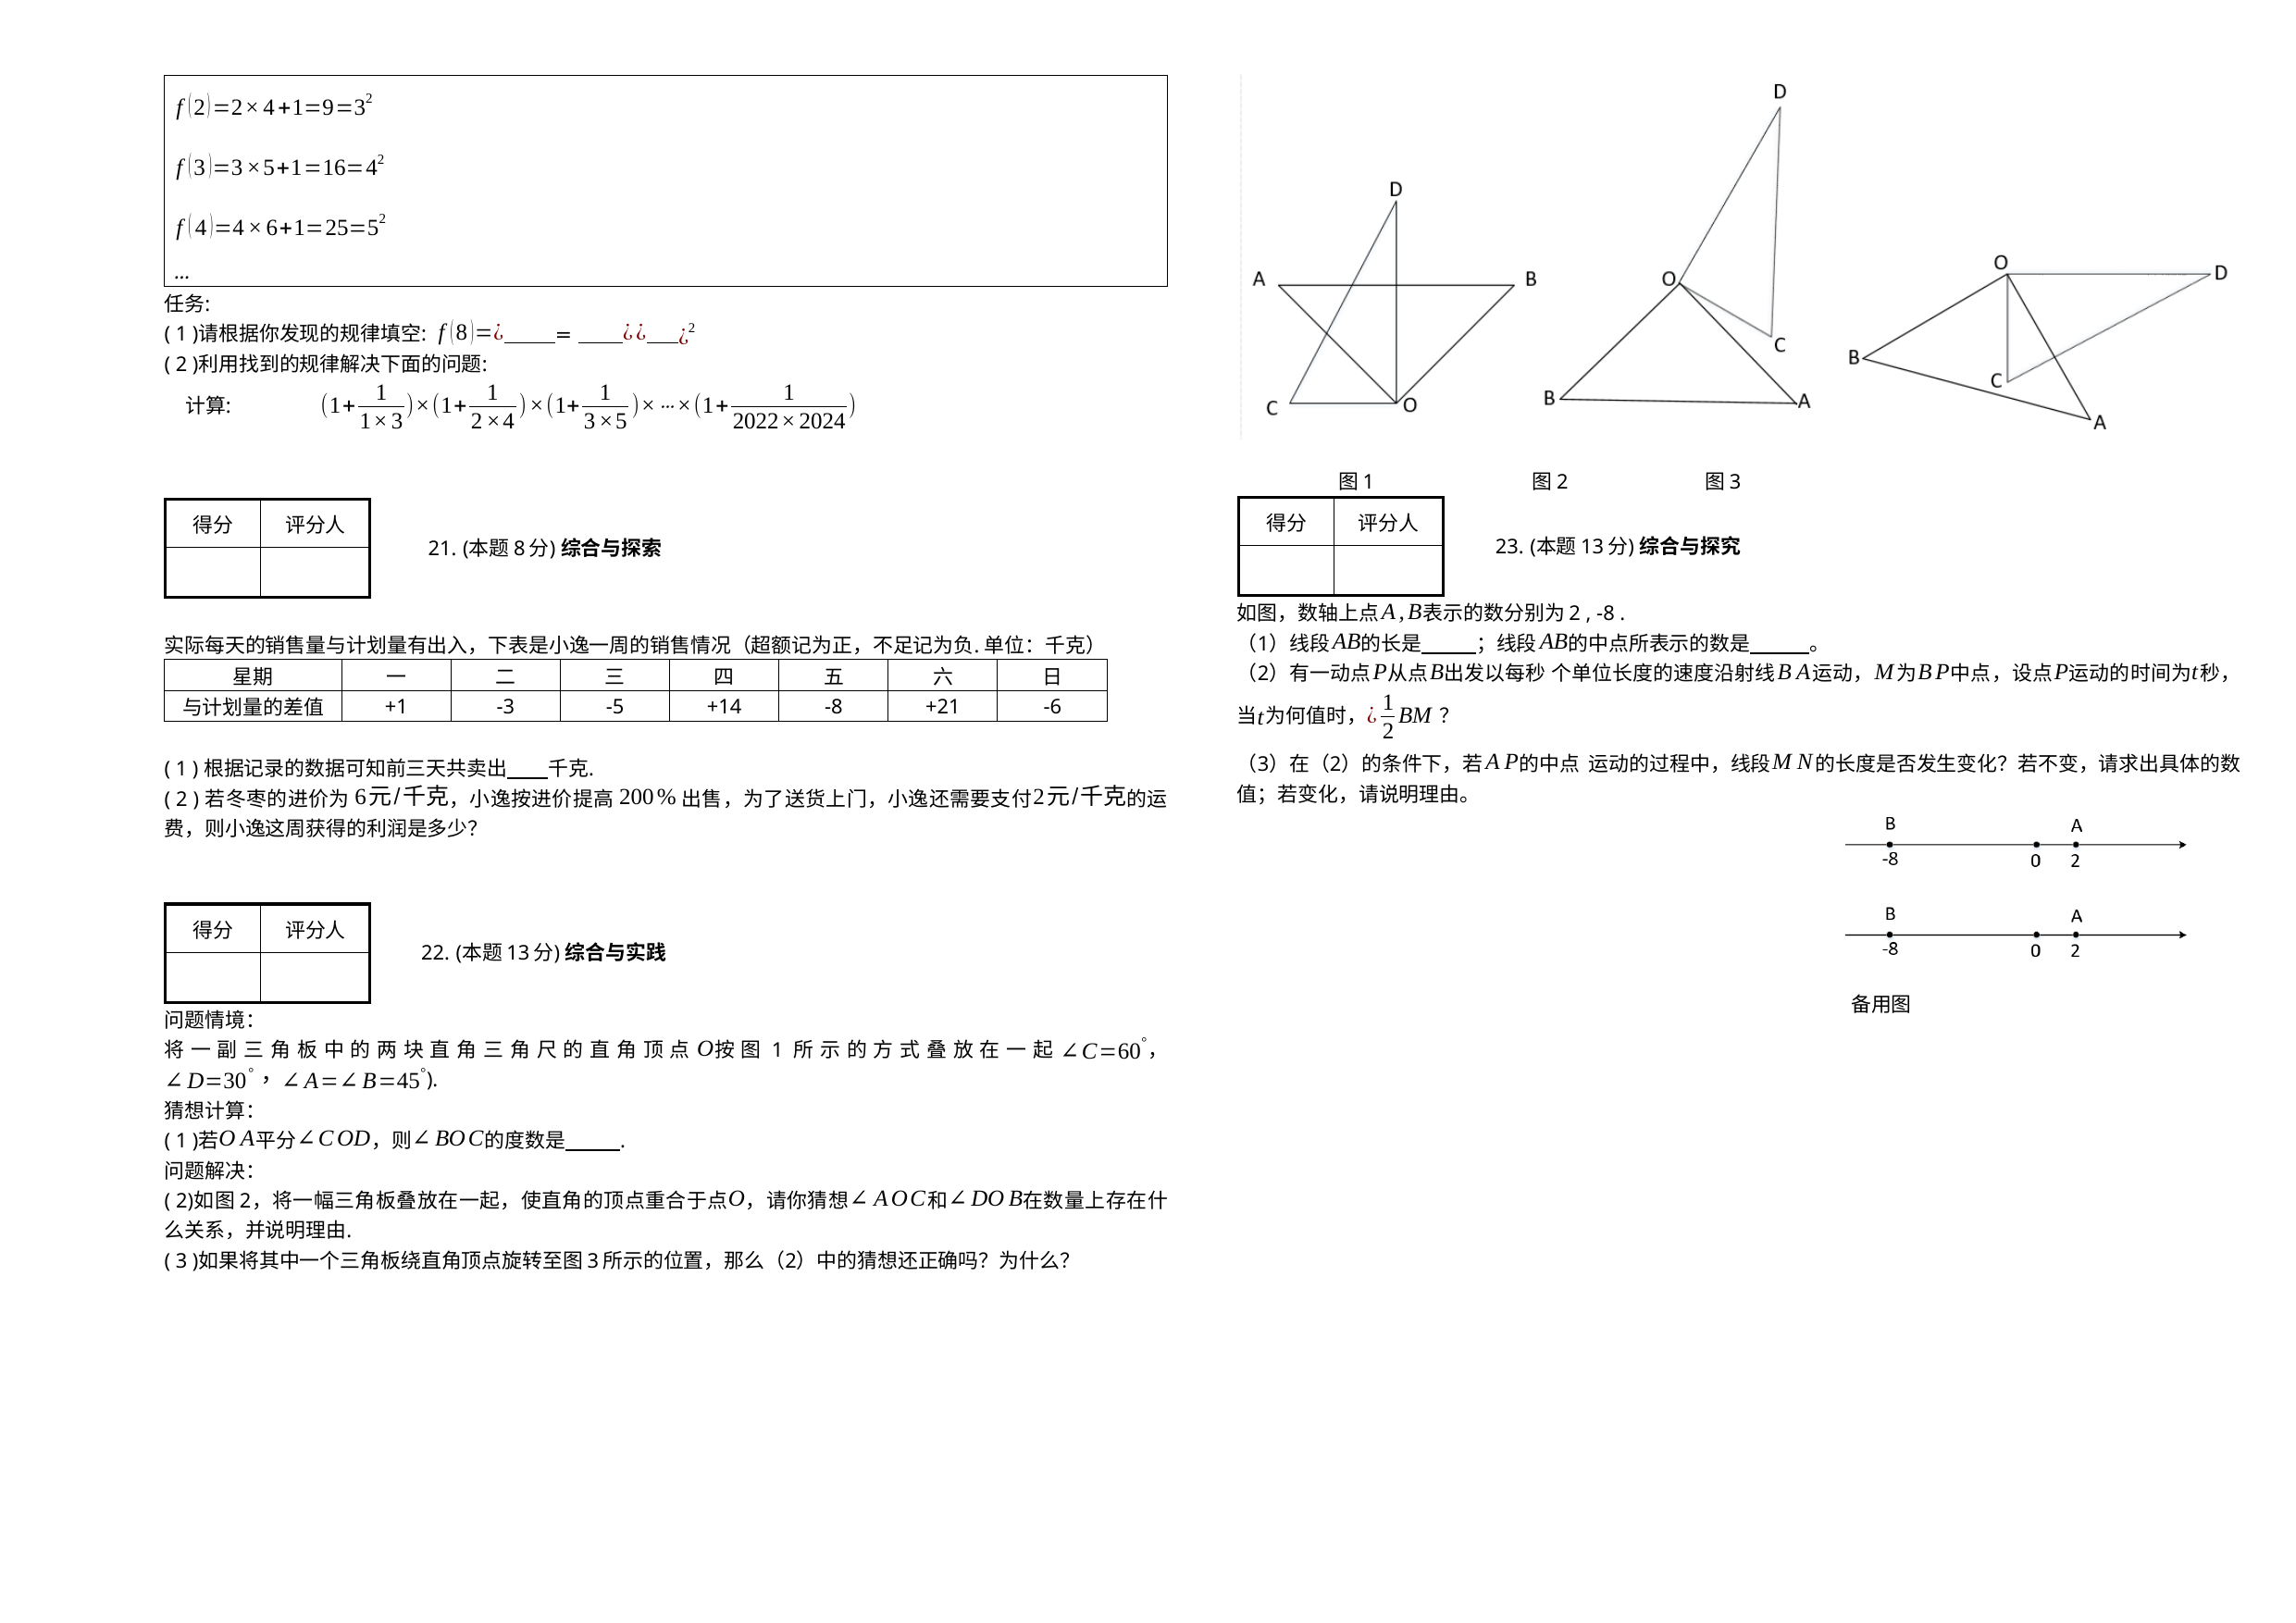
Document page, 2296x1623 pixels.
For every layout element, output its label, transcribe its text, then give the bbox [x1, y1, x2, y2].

table_cell +1 [342, 691, 451, 721]
table_header 定义一种新运算“” :表示在运算作用下的结果. 若表示 在运算作用下的结果，它对一些数的运算结果如下: … [165, 76, 1167, 286]
text 计算: [164, 378, 1168, 438]
list 问题情境： [164, 1004, 1168, 1034]
text （2）有一动点从点出发以每秒 个单位长度的速度沿射线运动，为中点，设点运动的时间为秒，当为何值时， ？ [1237, 657, 2240, 748]
text 实际每天的销售量与计划量有出入，下表是小逸一周的销售情况（超额记为正，不足记为负. 单位：千克） [164, 629, 1168, 659]
table_cell [1334, 546, 1442, 594]
table_cell -6 [998, 691, 1107, 721]
table_header 三 [561, 660, 669, 690]
table_header 得分 [1240, 499, 1334, 545]
text ( 2 ) 若冬枣的进价为 ，小逸按进价提高 出售，为了送货上门，小逸还需要支付的运费，则小逸这周获得的利润是多少？ [164, 782, 1168, 842]
table_header 六 [888, 660, 997, 690]
table_cell +21 [888, 691, 997, 721]
table_header 星期 [165, 660, 341, 690]
picture [1837, 807, 2201, 876]
table_header 五 [779, 660, 887, 690]
table_cell -8 [779, 691, 887, 721]
text 问题解决： [164, 1154, 1168, 1184]
table_header 四 [670, 660, 778, 690]
table_header 一 [342, 660, 451, 690]
text ( 1 ) 根据记录的数据可知前三天共卖出 千克. [164, 752, 1168, 782]
text （1）线段的长是 ；线段的中点所表示的数是 。 [1237, 627, 2240, 657]
table_cell [167, 548, 260, 596]
picture [1236, 74, 2241, 440]
table_cell +14 [670, 691, 778, 721]
table_header 评分人 [1334, 499, 1442, 545]
table_cell -3 [452, 691, 560, 721]
text 任务: [164, 287, 1168, 317]
text 猜想计算： [164, 1094, 1168, 1124]
text 备用图 [1237, 988, 2240, 1018]
text 如图，数轴上点表示的数分别为2 , -8 . [1237, 597, 2240, 627]
table_cell 与计划量的差值 [165, 691, 341, 721]
table_cell -5 [561, 691, 669, 721]
text ( 1 )请根据你发现的规律填空: = [164, 317, 1168, 347]
text ( 3 )如果将其中一个三角板绕直角顶点旋转至图3所示的位置，那么（2）中的猜想还正确吗？为什么？ [164, 1245, 1168, 1274]
table_cell [261, 548, 368, 596]
table_header 评分人 [261, 906, 368, 951]
picture [1837, 898, 2201, 966]
list 图1 图2 图3 [1237, 465, 2240, 496]
text ( 2 )利用找到的规律解决下面的问题: [164, 347, 1168, 378]
table_header 评分人 [261, 501, 368, 547]
table_cell [167, 953, 260, 1001]
table_cell [261, 953, 368, 1001]
table_header 得分 [167, 501, 260, 547]
text （3）在（2）的条件下，若的中点 运动的过程中，线段的长度是否发生变化？若不变，请求出具体的数值；若变化，请说明理由。 [1237, 748, 2240, 808]
text ( 1 )若平分，则的度数是 . [164, 1124, 1168, 1154]
table_header 得分 [167, 906, 260, 951]
text ( 2)如图2，将一幅三角板叠放在一起，使直角的顶点重合于点，请你猜想和在数量上存在什么关系，并说明理由. [164, 1184, 1168, 1245]
table_header 二 [452, 660, 560, 690]
text 将一副三角板中的两块直角三角尺的直角顶点按图1所示的方式叠放在一起，). [164, 1034, 1168, 1094]
table_header 日 [998, 660, 1107, 690]
table_cell [1240, 546, 1334, 594]
